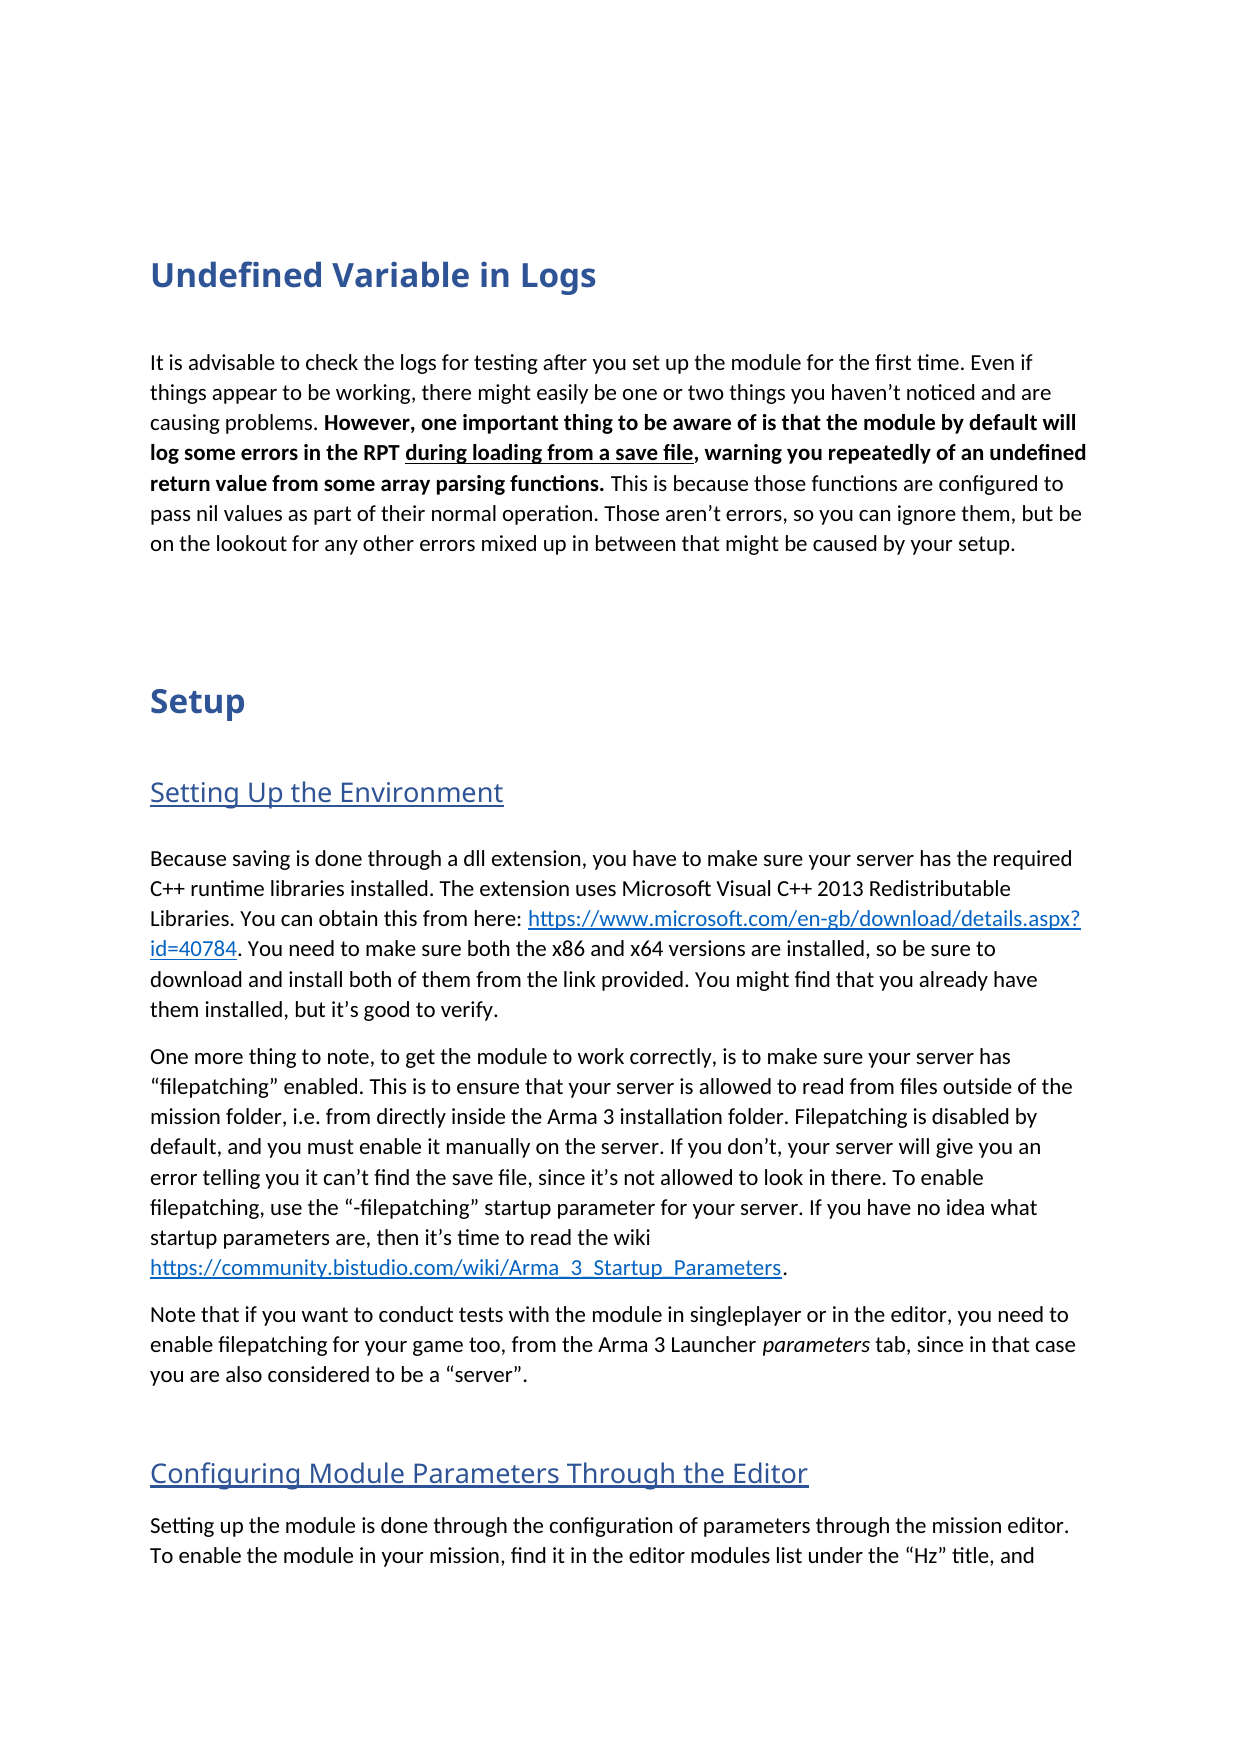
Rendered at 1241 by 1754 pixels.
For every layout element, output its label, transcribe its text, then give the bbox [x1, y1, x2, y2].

text Configuring Module Parameters Through the Editor [150, 1454, 1090, 1491]
text Note that if you want to conduct tests with the module in singleplayer or in the editor, you need to enable filepatching for your game too, from the Arma 3 Launcher parameters tab, since in that case you are also considered to be a “server”. [150, 1300, 1090, 1389]
subtitle Undefined Variable in Logs [150, 252, 1090, 297]
subtitle Setup [150, 678, 1090, 723]
text One more thing to note, to get the module to work correctly, is to make sure your server has “filepatching” enabled. This is to ensure that your server is allowed to read from files outside of the mission folder, i.e. from directly inside the Arma 3 installation folder. Filepatching is disabled by default, and you must enable it manually on the server. If you don’t, your server will give you an error telling you it can’t find the save file, since it’s not allowed to look in there. To enable filepatching, use the “-filepatching” startup parameter for your server. If you have no idea what startup parameters are, then it’s time to read the wiki https://community.bistudio.com/wiki/Arma_3_Startup_Parameters. [150, 1042, 1090, 1281]
text Because saving is done through a dll extension, you have to make sure your server has the required C++ runtime libraries installed. The extension uses Microsoft Visual C++ 2013 Redistributable Libraries. You can obtain this from here: https://www.microsoft.com/en-gb/download/details.aspx?id=40784. You need to make sure both the x86 and x64 versions are installed, so be sure to download and install both of them from the link provided. You might find that you already have them installed, but it’s good to verify. [150, 814, 1090, 1023]
subtitle Setting Up the Environment [150, 774, 1090, 811]
